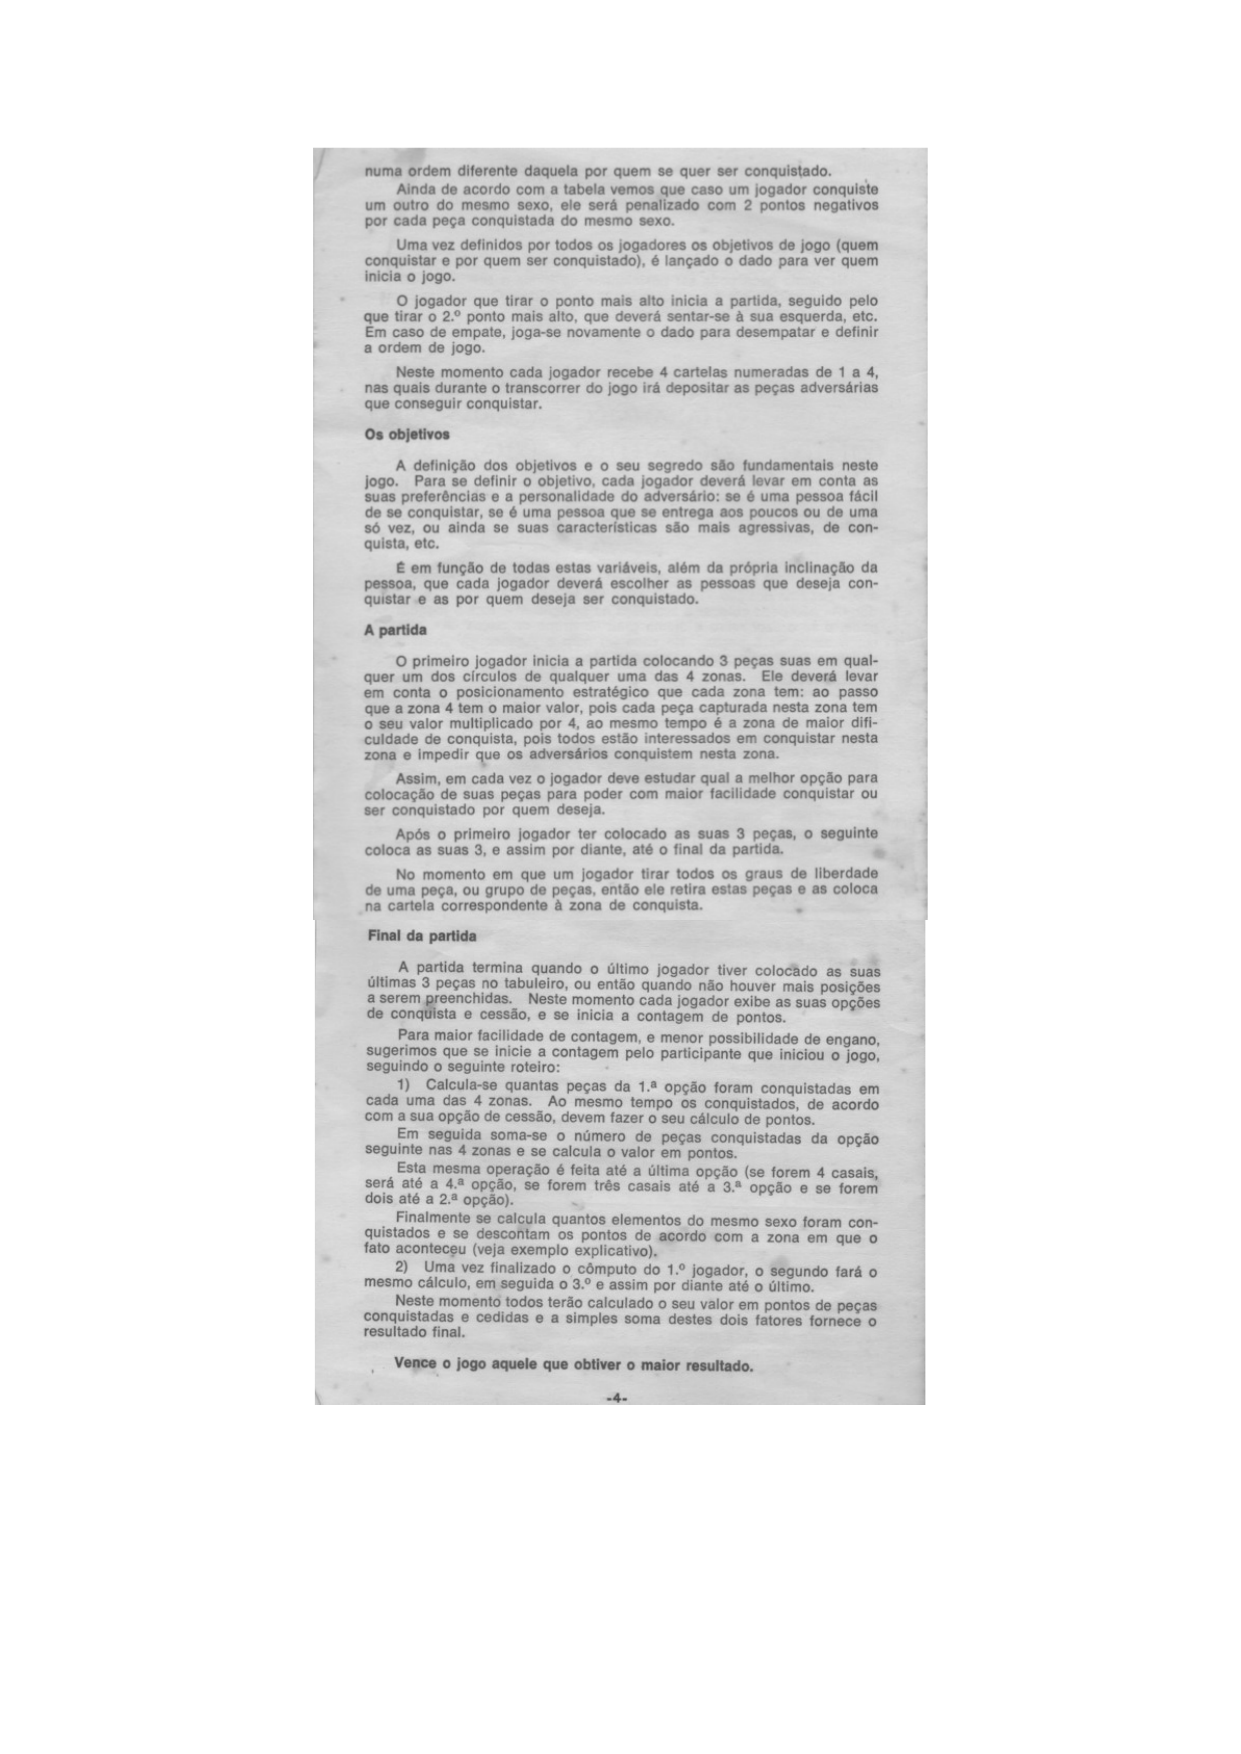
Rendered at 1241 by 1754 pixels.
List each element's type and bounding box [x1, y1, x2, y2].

picture [313, 149, 928, 1405]
